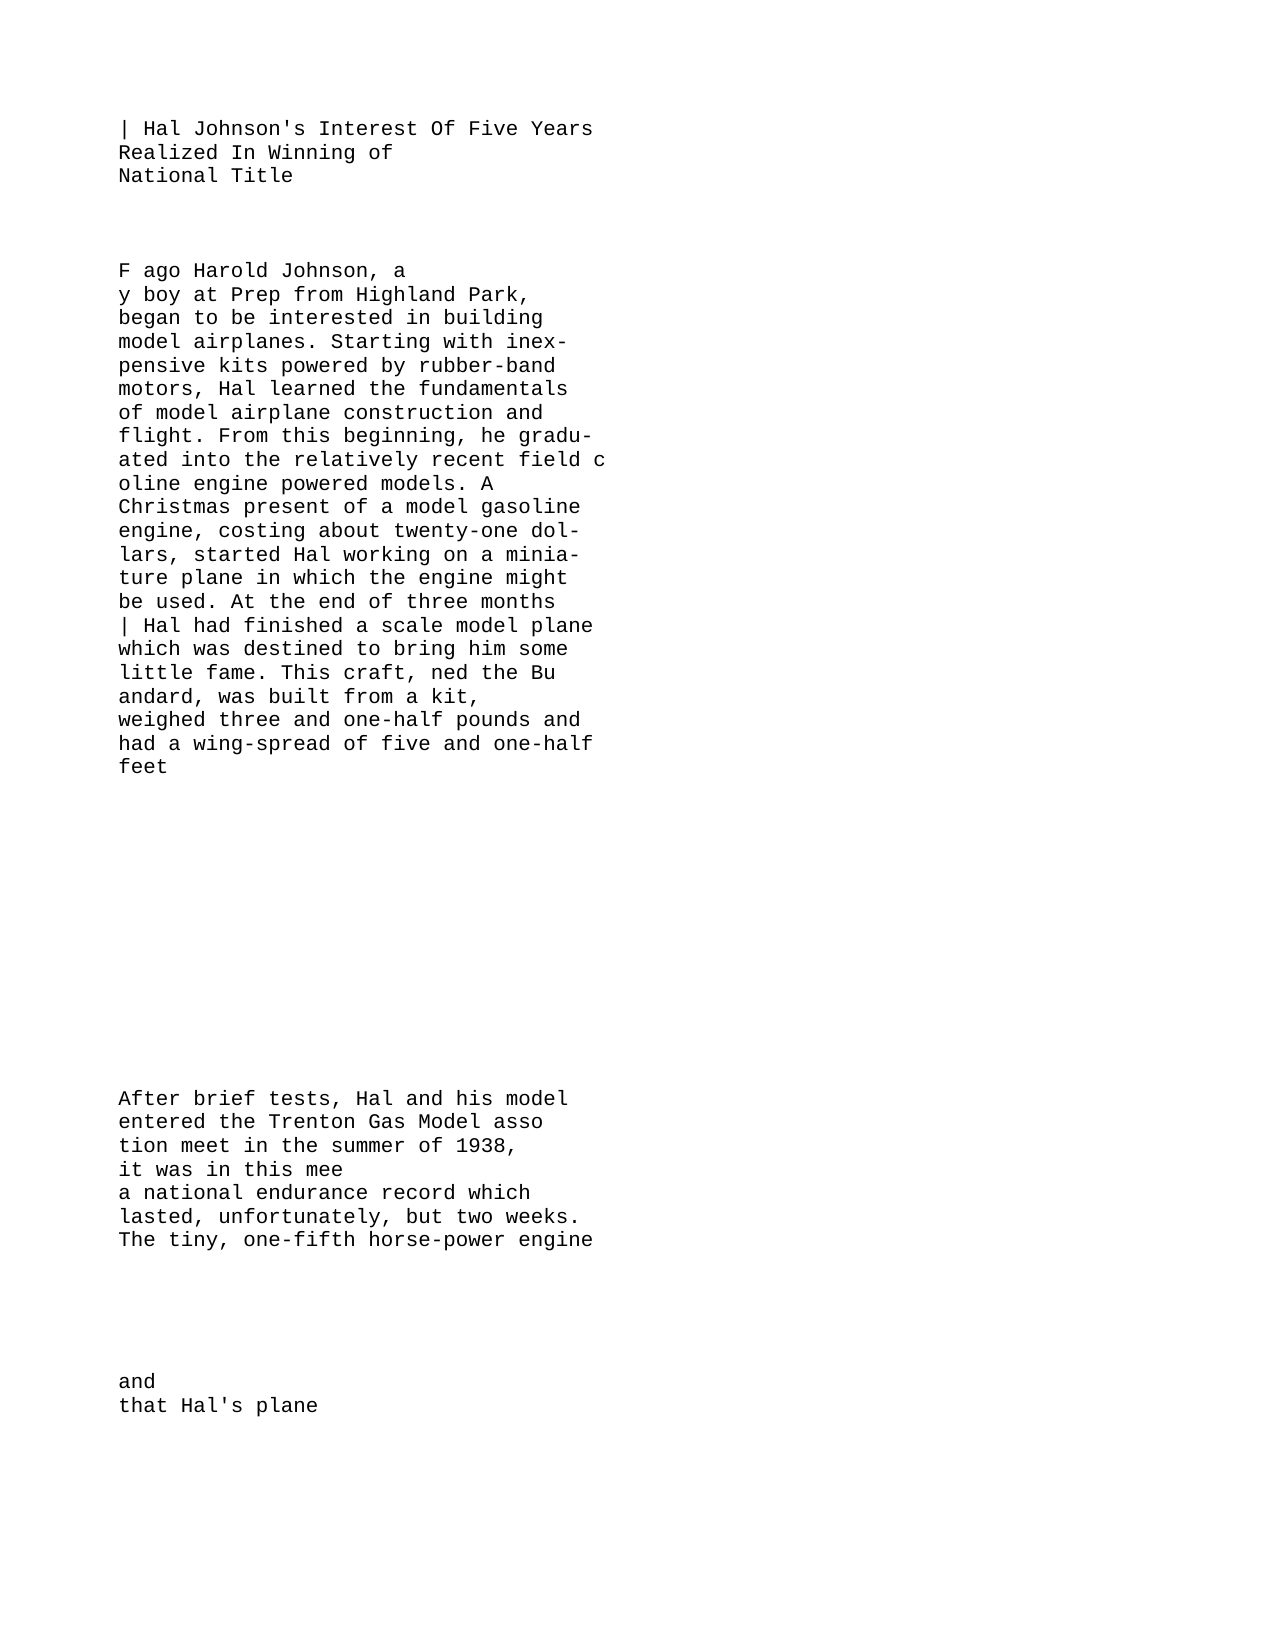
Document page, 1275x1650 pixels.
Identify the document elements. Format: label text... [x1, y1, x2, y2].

text motors, Hal learned the fundamentals [118, 378, 1157, 402]
text flight. From this beginning, he gradu- [118, 426, 1157, 449]
text ture plane in which the engine might [118, 567, 1157, 591]
text it was in this mee [118, 1158, 1157, 1182]
text After brief tests, Hal and his model [118, 1088, 1157, 1111]
text | Hal Johnson's Interest Of Five Years [118, 118, 1157, 142]
text and [118, 1371, 1157, 1395]
text little fame. This craft, ned the Bu [118, 662, 1157, 686]
text which was destined to bring him some [118, 638, 1157, 662]
text y boy at Prep from Highland Park, [118, 284, 1157, 307]
text tion meet in the summer of 1938, [118, 1135, 1157, 1158]
text began to be interested in building [118, 307, 1157, 331]
text lars, started Hal working on a minia- [118, 544, 1157, 567]
text Christmas present of a model gasoline [118, 496, 1157, 520]
text a national endurance record which [118, 1182, 1157, 1206]
text had a wing-spread of five and one-half [118, 733, 1157, 757]
text be used. At the end of three months [118, 591, 1157, 615]
text oline engine powered models. A [118, 473, 1157, 496]
text feet [118, 757, 1157, 780]
text lasted, unfortunately, but two weeks. [118, 1206, 1157, 1229]
text of model airplane construction and [118, 402, 1157, 426]
text National Title [118, 165, 1157, 189]
text pensive kits powered by rubber-band [118, 354, 1157, 378]
text model airplanes. Starting with inex- [118, 331, 1157, 354]
text weighed three and one-half pounds and [118, 709, 1157, 733]
text | Hal had finished a scale model plane [118, 615, 1157, 638]
text ated into the relatively recent field c [118, 449, 1157, 473]
text The tiny, one-fifth horse-power engine [118, 1229, 1157, 1253]
text Realized In Winning of [118, 142, 1157, 165]
text entered the Trenton Gas Model asso [118, 1111, 1157, 1135]
text andard, was built from a kit, [118, 686, 1157, 709]
text F ago Harold Johnson, a [118, 260, 1157, 284]
text engine, costing about twenty-one dol- [118, 520, 1157, 544]
text that Hal's plane [118, 1395, 1157, 1419]
